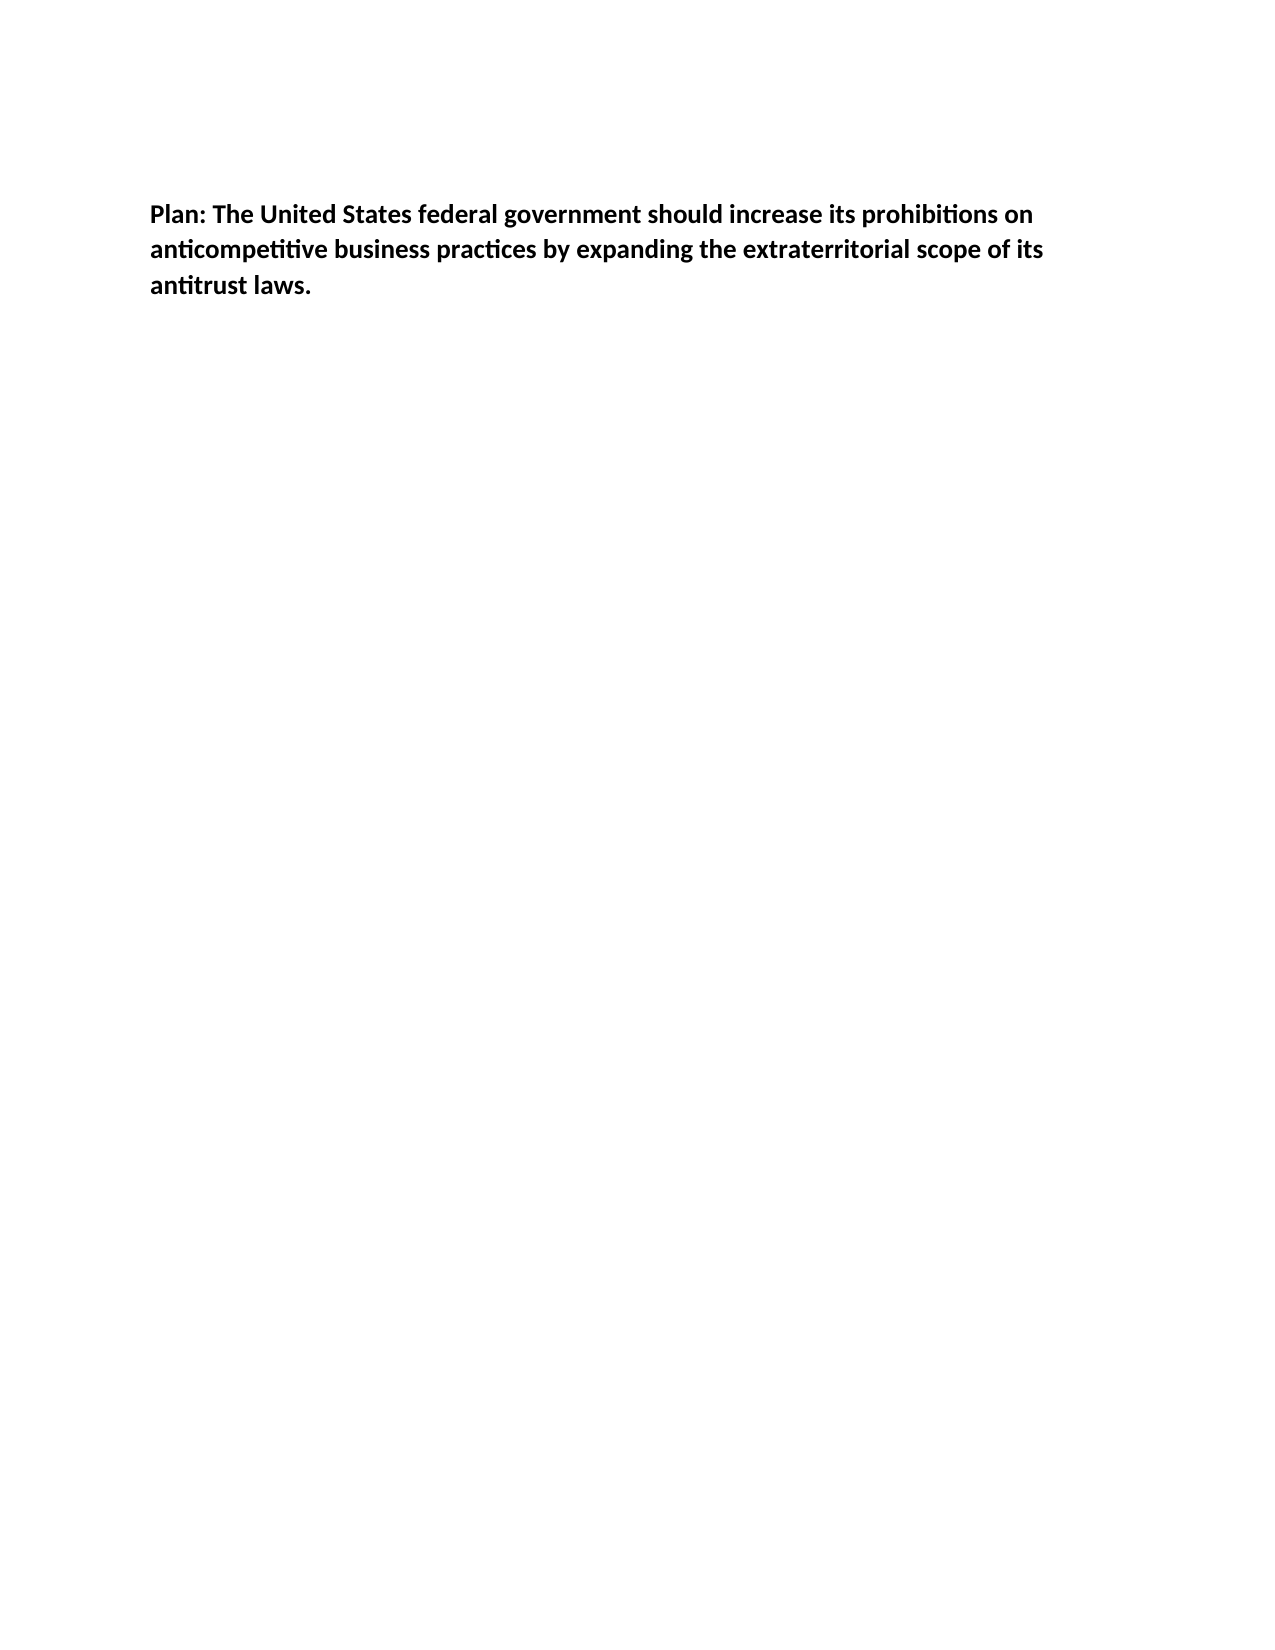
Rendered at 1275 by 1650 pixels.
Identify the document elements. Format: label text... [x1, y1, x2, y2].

subtitle Plan: The United States federal government should increase its prohibitions on anticompetitive business practices by expanding the extraterritorial scope of its antitrust laws. [150, 197, 1125, 301]
